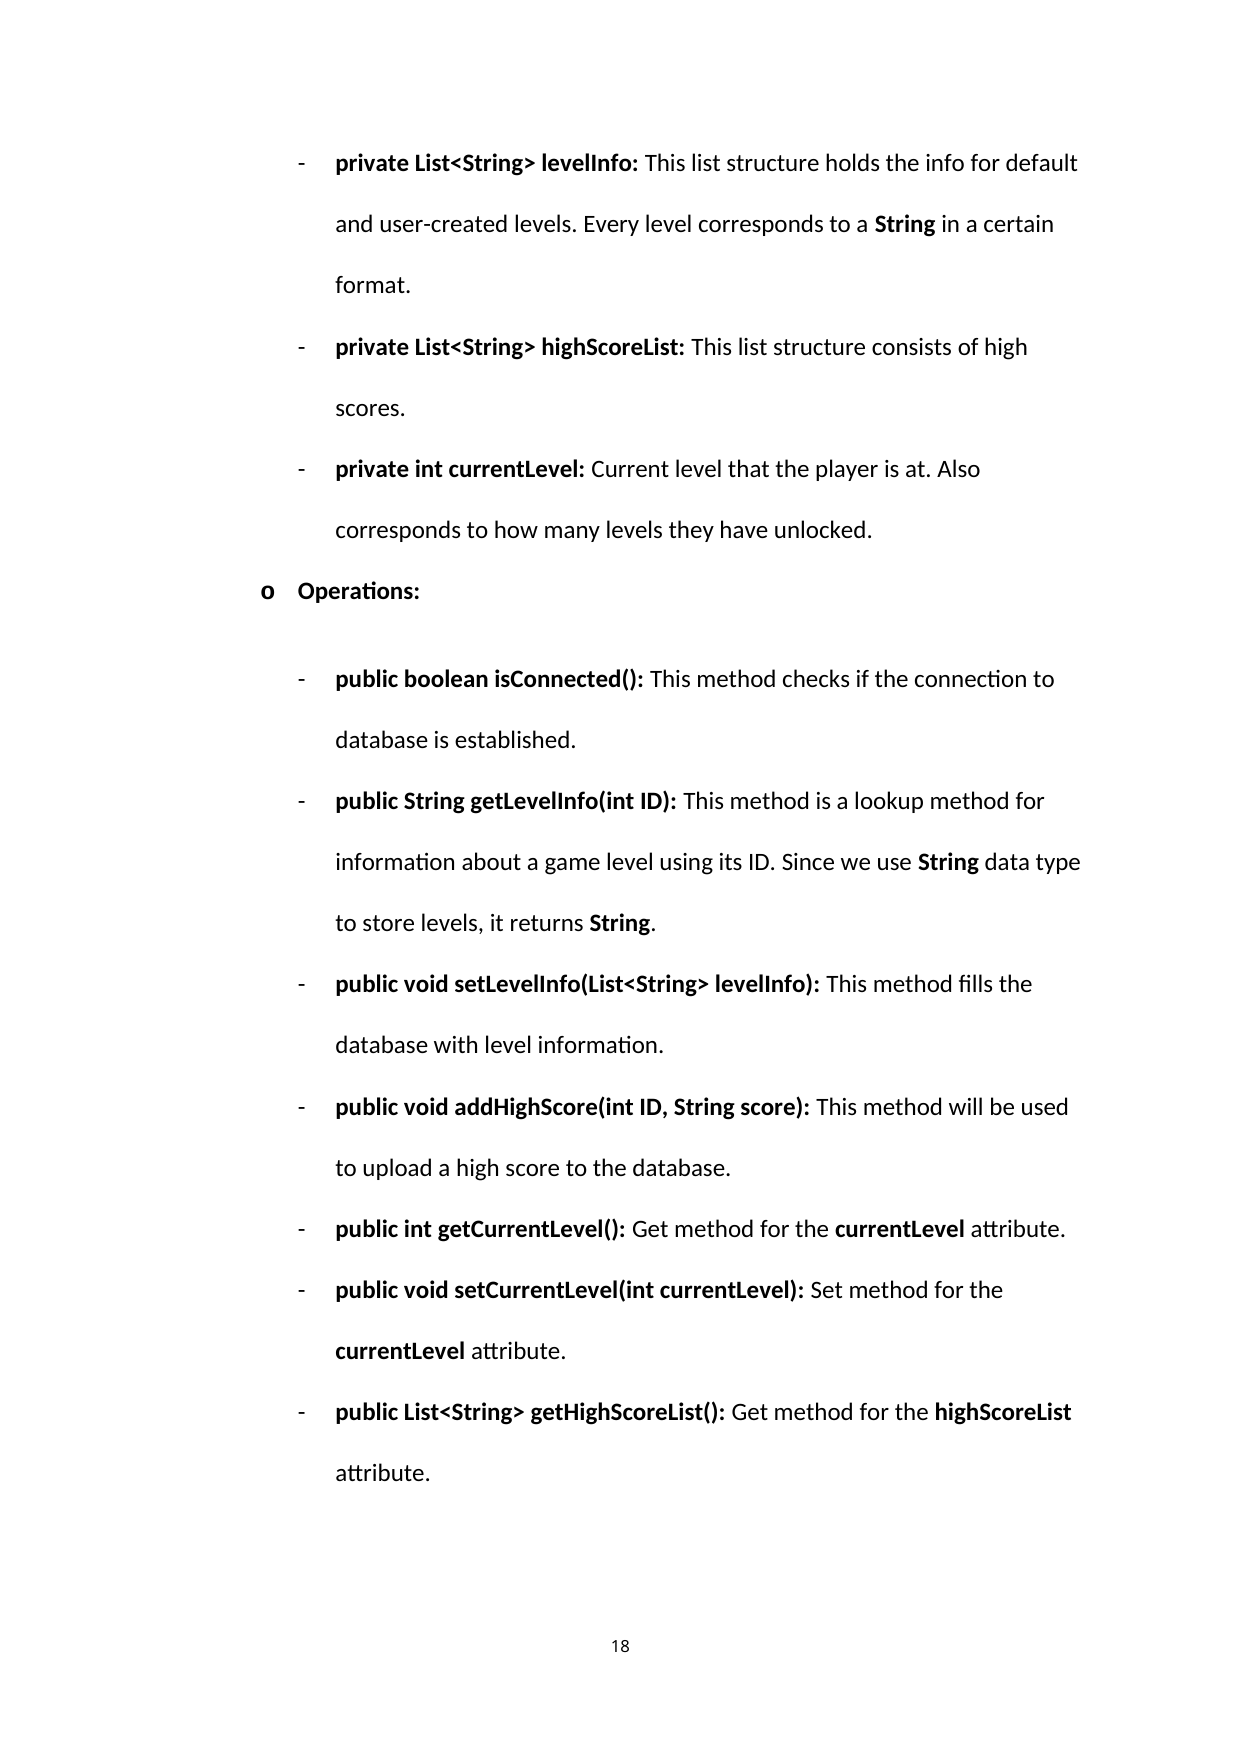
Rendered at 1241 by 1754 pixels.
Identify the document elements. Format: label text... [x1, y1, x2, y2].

list public String getLevelInfo(int ID): This method is a lookup method for information about a game level using its ID. Since we use String data type to store levels, it returns String. [298, 786, 1093, 938]
list private List<String> highScoreList: This list structure consists of high scores. [298, 331, 1093, 422]
list private int currentLevel: Current level that the player is at. Also corresponds to how many levels they have unlocked. [298, 453, 1093, 544]
list public int getCurrentLevel(): Get method for the currentLevel attribute. [298, 1213, 1093, 1243]
list public void setCurrentLevel(int currentLevel): Set method for the currentLevel attribute. [298, 1274, 1093, 1365]
list Operations: [260, 575, 1093, 607]
list public void addHighScore(int ID, String score): This method will be used to upload a high score to the database. [298, 1091, 1093, 1182]
list public List<String> getHighScoreList(): Get method for the highScoreList attribute. [298, 1396, 1093, 1487]
list private List<String> levelInfo: This list structure holds the info for default and user-created levels. Every level corresponds to a String in a certain format. [298, 148, 1093, 300]
list public boolean isConnected(): This method checks if the connection to database is established. [298, 663, 1093, 755]
list public void setLevelInfo(List<String> levelInfo): This method fills the database with level information. [298, 969, 1093, 1060]
